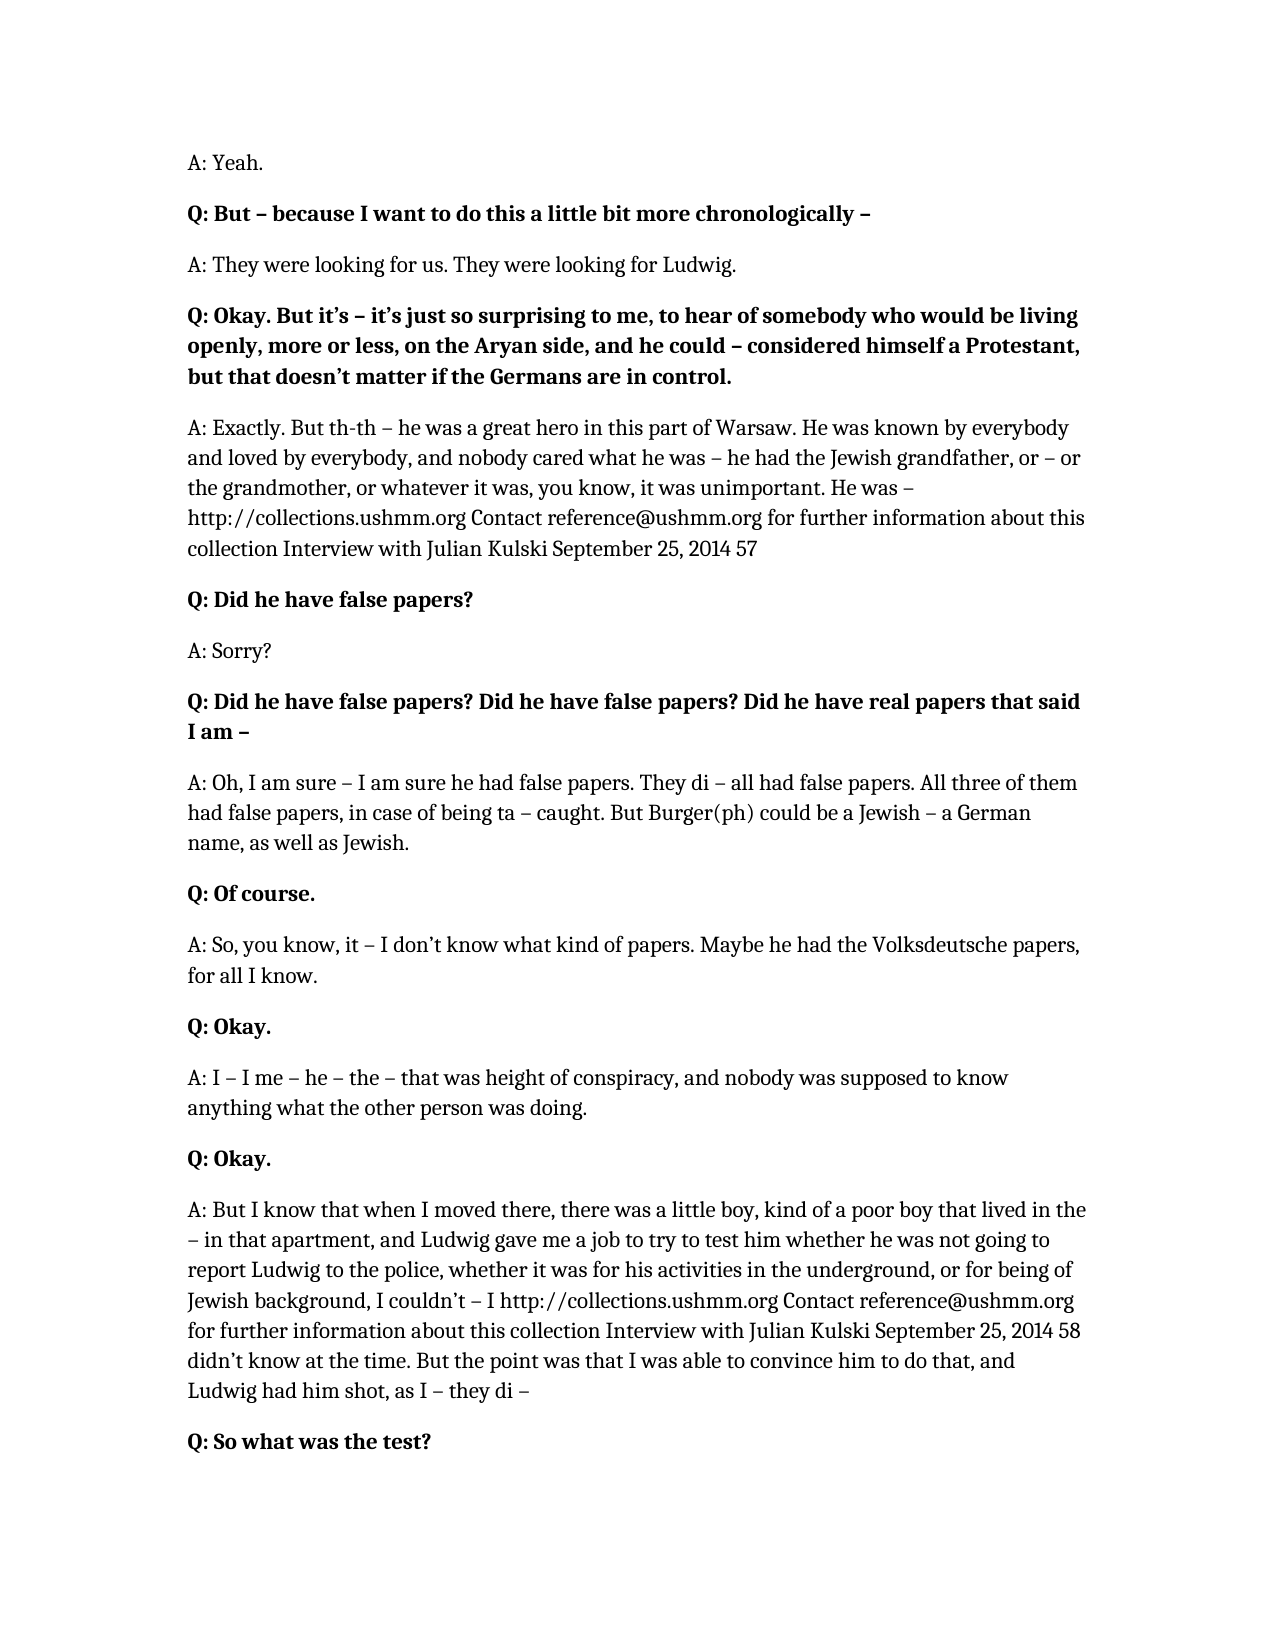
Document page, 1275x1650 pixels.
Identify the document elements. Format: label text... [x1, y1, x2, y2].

text Q: Okay. [187, 1146, 1087, 1172]
text A: Sorry? [187, 637, 1087, 664]
text Q: Did he have false papers? [187, 586, 1087, 613]
text A: They were looking for us. They were looking for Ludwig. [187, 252, 1087, 278]
text Q: But – because I want to do this a little bit more chronologically – [187, 201, 1087, 227]
text A: I – I me – he – the – that was height of conspiracy, and nobody was supposed to know anything what the other person was doing. [187, 1064, 1087, 1121]
text Q: Did he have false papers? Did he have false papers? Did he have real papers that said I am – [187, 688, 1087, 745]
text Q: Okay. [187, 1013, 1087, 1040]
text A: Yeah. [187, 150, 1087, 176]
text A: So, you know, it – I don’t know what kind of papers. Maybe he had the Volksdeutsche papers, for all I know. [187, 932, 1087, 989]
text Q: Okay. But it’s – it’s just so surprising to me, to hear of somebody who would be living openly, more or less, on the Aryan side, and he could – considered himself a Protestant, but that doesn’t matter if the Germans are in control. [187, 303, 1087, 390]
text A: But I know that when I moved there, there was a little boy, kind of a poor boy that lived in the – in that apartment, and Ludwig gave me a job to try to test him whether he was not going to report Ludwig to the police, whether it was for his activities in the underground, or for being of Jewish background, I couldn’t – I http://collections.ushmm.org Contact reference@ushmm.org for further information about this collection Interview with Julian Kulski September 25, 2014 58 didn’t know at the time. But the point was that I was able to convince him to do that, and Ludwig had him shot, as I – they di – [187, 1197, 1087, 1404]
text A: Oh, I am sure – I am sure he had false papers. They di – all had false papers. All three of them had false papers, in case of being ta – caught. But Burger(ph) could be a Jewish – a German name, as well as Jewish. [187, 770, 1087, 857]
text Q: Of course. [187, 881, 1087, 908]
text A: Exactly. But th-th – he was a great hero in this part of Warsaw. He was known by everybody and loved by everybody, and nobody cared what he was – he had the Jewish grandfather, or – or the grandmother, or whatever it was, you know, it was unimportant. He was – http://collections.ushmm.org Contact reference@ushmm.org for further information about this collection Interview with Julian Kulski September 25, 2014 57 [187, 414, 1087, 562]
text Q: So what was the test? [187, 1429, 1087, 1456]
